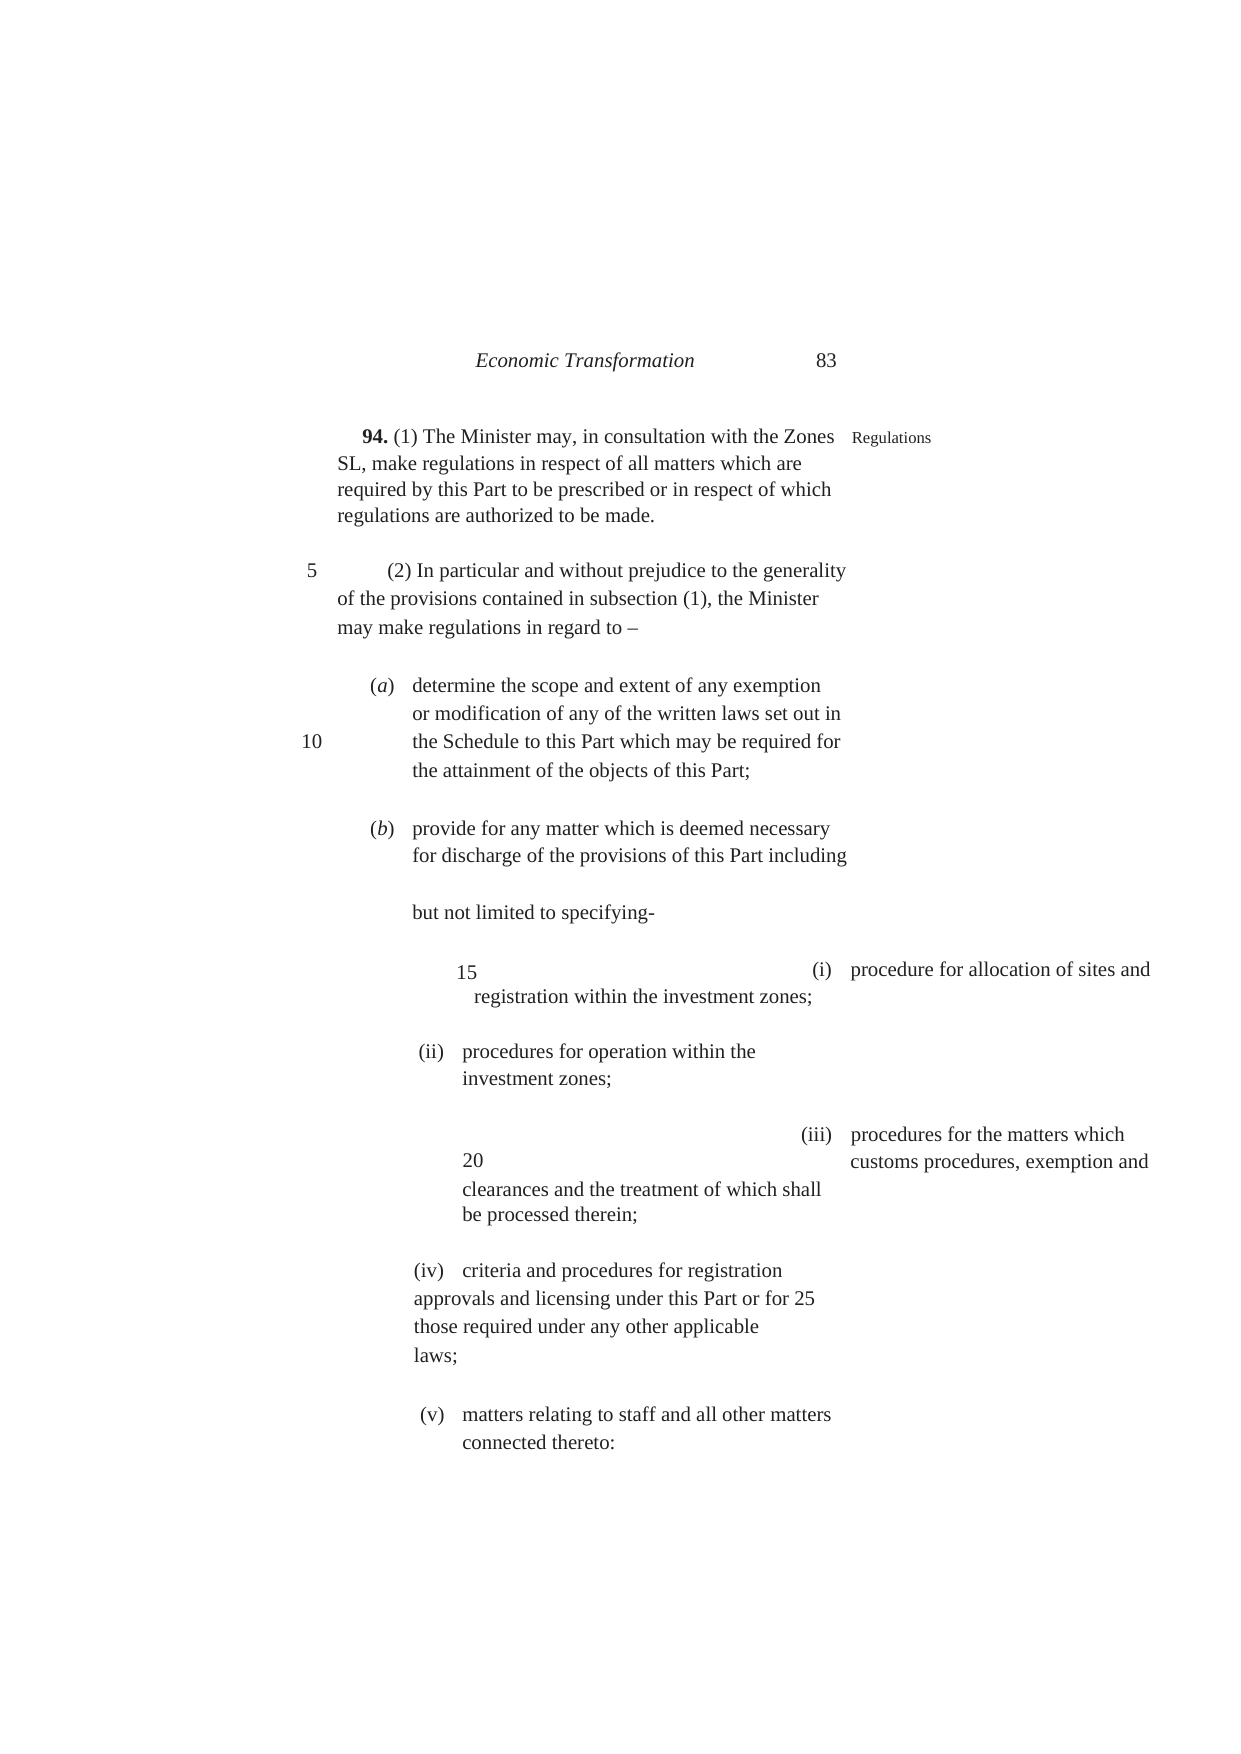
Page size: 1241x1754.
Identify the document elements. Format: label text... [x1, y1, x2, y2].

text (b) provide for any matter which is deemed necessary for discharge of the provisions of this Part including but not limited to specifying- [370, 816, 850, 925]
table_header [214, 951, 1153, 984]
text (iv) criteria and procedures for registration approvals and licensing under this Part or for 25 those required under any other applicable laws; [301, 1258, 850, 1369]
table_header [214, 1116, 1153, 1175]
text registration within the investment zones; [150, 984, 813, 1008]
text (a) determine the scope and extent of any exemption or modification of any of the written laws set out in 10 the Schedule to this Part which may be required for the attainment of the objects of this Part; [301, 673, 850, 783]
text 5 (2) In particular and without prejudice to the generality of the provisions contained in subsection (1), the Minister may make regulations in regard to – [307, 558, 850, 640]
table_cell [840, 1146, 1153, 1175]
text clearances and the treatment of which shall be processed therein; [462, 1177, 850, 1226]
text (ii) procedures for operation within the investment zones; [418, 1039, 850, 1091]
text (v) matters relating to staff and all other matters connected thereto: [420, 1402, 850, 1455]
text Economic Transformation 83 [475, 348, 1090, 372]
text 94. (1) The Minister may, in consultation with the Zones Regulations SL, make regulations in respect of all matters which are required by this Part to be prescribed or in respect of which regulations are authorized to be made. [337, 424, 940, 527]
